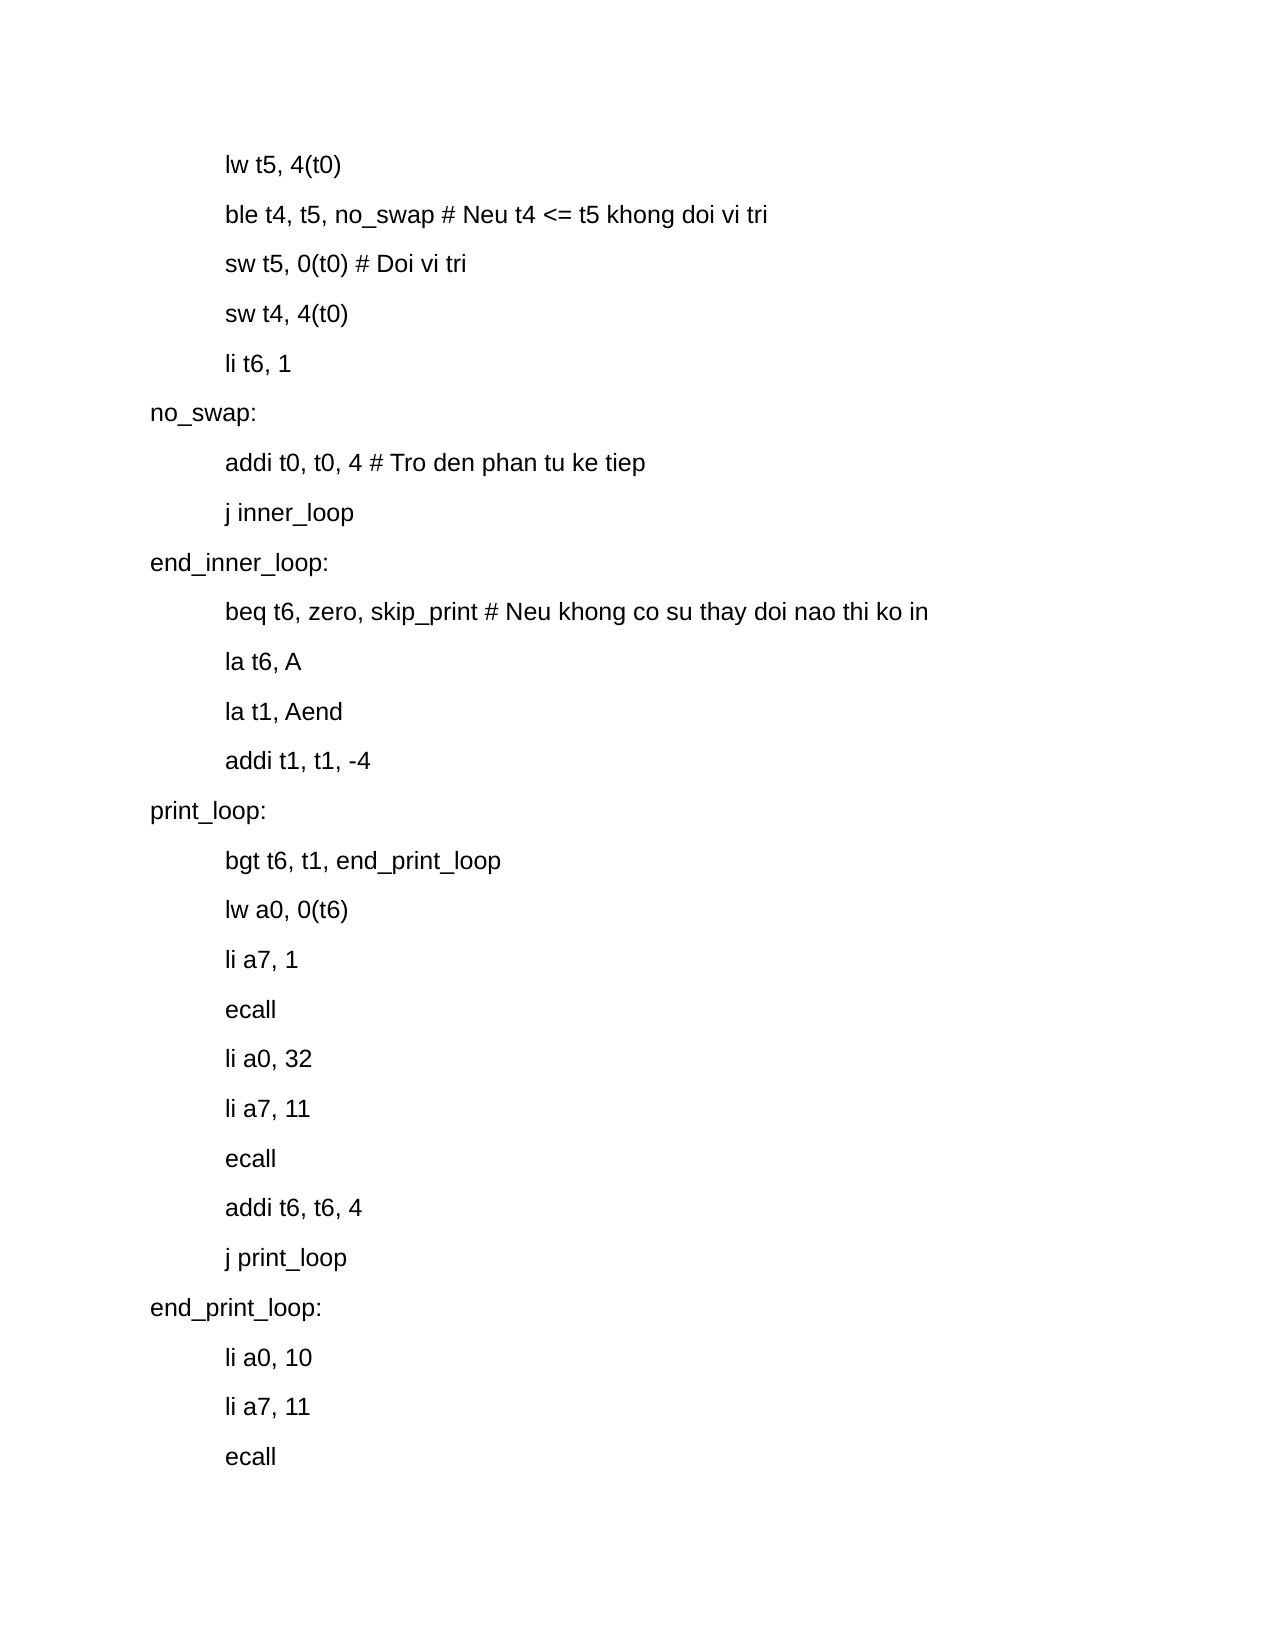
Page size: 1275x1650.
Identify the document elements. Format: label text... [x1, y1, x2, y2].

text sw t4, 4(t0) [150, 299, 1125, 328]
text sw t5, 0(t0) # Doi vi tri [150, 249, 1125, 278]
text print_loop: [150, 796, 1125, 825]
text j inner_loop [150, 498, 1125, 527]
text li a7, 1 [150, 945, 1125, 974]
text li t6, 1 [150, 349, 1125, 377]
text ble t4, t5, no_swap # Neu t4 <= t5 khong doi vi tri [150, 200, 1125, 228]
text li a7, 11 [150, 1392, 1125, 1421]
text ecall [150, 1442, 1125, 1471]
text bgt t6, t1, end_print_loop [150, 846, 1125, 874]
text li a0, 32 [150, 1044, 1125, 1073]
text lw t5, 4(t0) [150, 150, 1125, 179]
text lw a0, 0(t6) [150, 895, 1125, 924]
text la t6, A [150, 647, 1125, 676]
text end_inner_loop: [150, 547, 1125, 576]
text la t1, Aend [150, 697, 1125, 725]
text beq t6, zero, skip_print # Neu khong co su thay doi nao thi ko in [150, 597, 1125, 626]
text addi t6, t6, 4 [150, 1193, 1125, 1222]
text li a0, 10 [150, 1342, 1125, 1371]
text j print_loop [150, 1243, 1125, 1272]
text addi t1, t1, -4 [150, 746, 1125, 775]
text li a7, 11 [150, 1094, 1125, 1123]
text addi t0, t0, 4 # Tro den phan tu ke tiep [150, 448, 1125, 477]
text no_swap: [150, 398, 1125, 427]
text end_print_loop: [150, 1293, 1125, 1322]
text ecall [150, 995, 1125, 1023]
text ecall [150, 1144, 1125, 1172]
